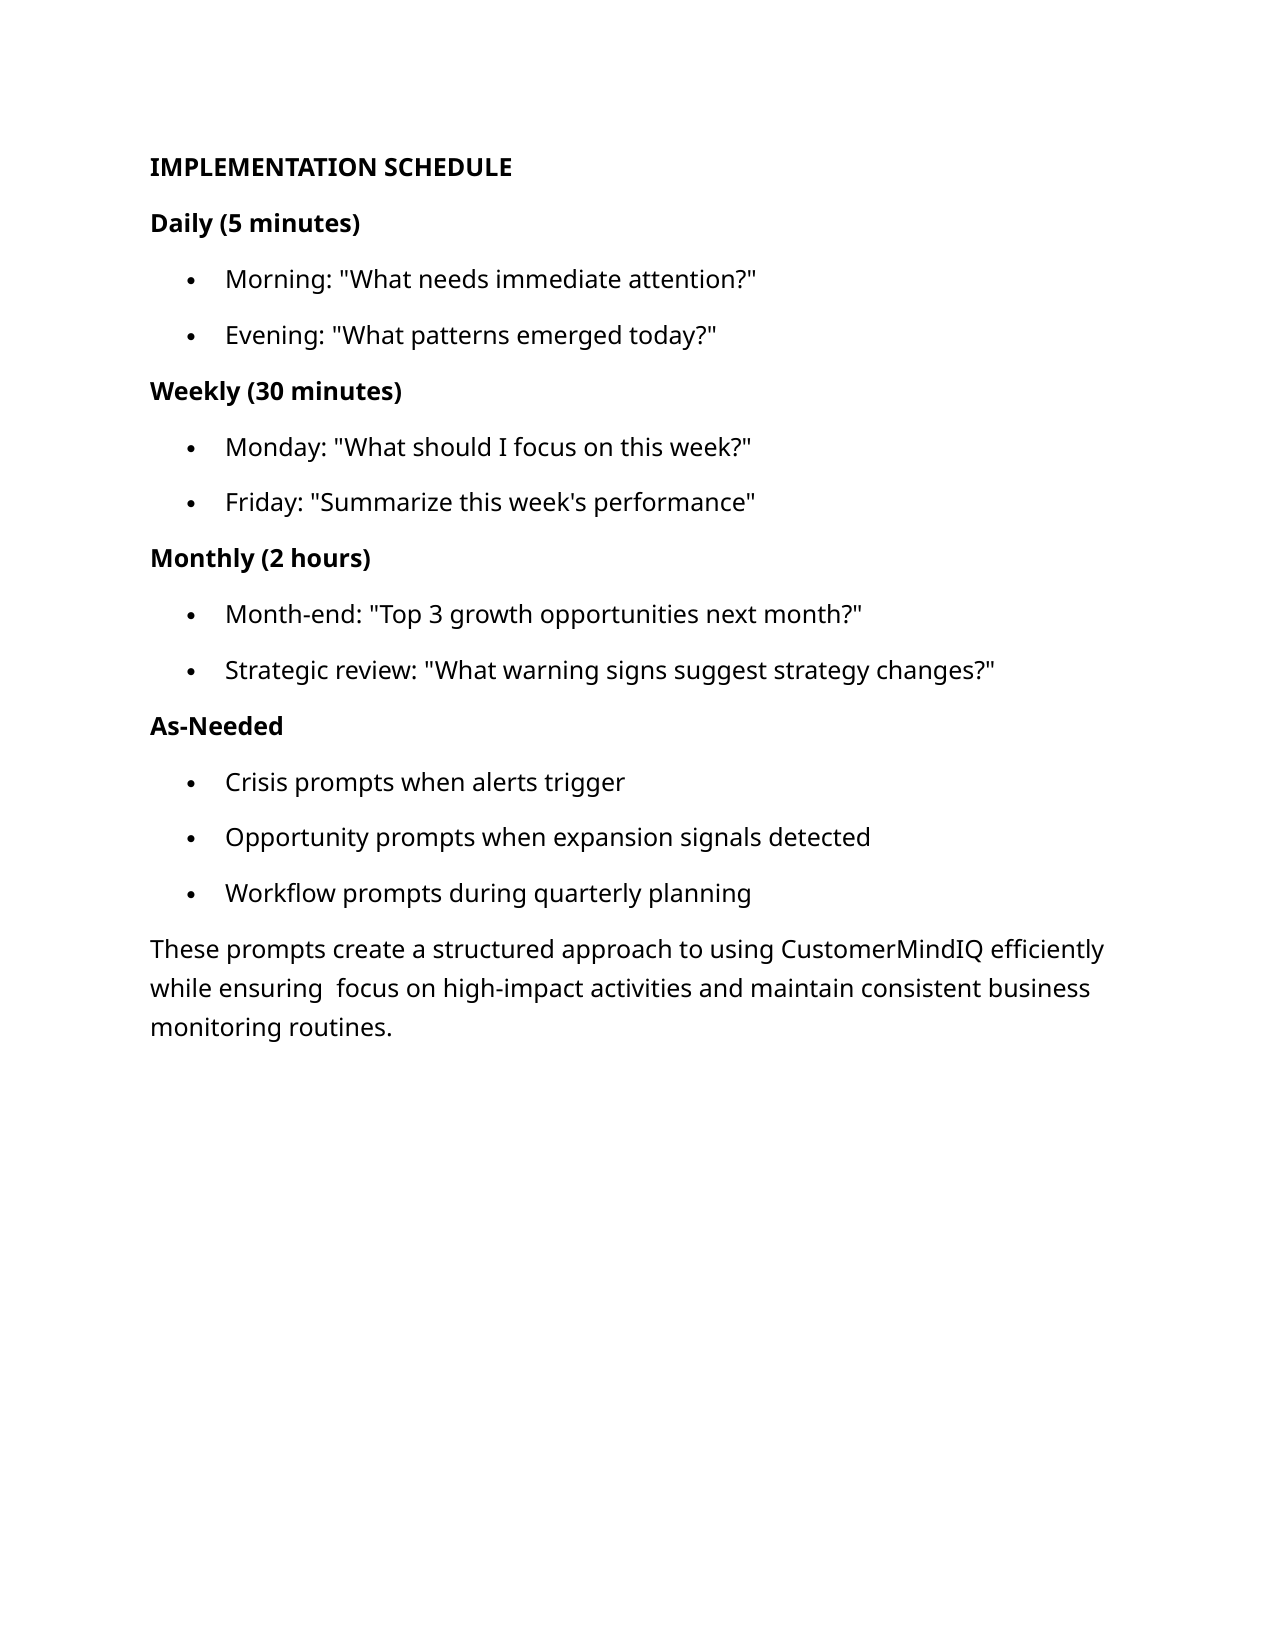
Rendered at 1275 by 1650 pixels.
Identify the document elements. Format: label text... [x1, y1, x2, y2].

list Month-end: "Top 3 growth opportunities next month?" [187, 597, 1125, 631]
text Daily (5 minutes) [150, 206, 1125, 240]
text Monthly (2 hours) [150, 541, 1125, 575]
list Crisis prompts when alerts trigger [187, 764, 1125, 798]
list Evening: "What patterns emerged today?" [187, 317, 1125, 352]
list Friday: "Summarize this week's performance" [187, 485, 1125, 519]
text Weekly (30 minutes) [150, 373, 1125, 407]
list Monday: "What should I focus on this week?" [187, 429, 1125, 463]
text These prompts create a structured approach to using CustomerMindIQ efficiently while ensuring focus on high-impact activities and maintain consistent business monitoring routines. [150, 932, 1125, 1044]
list Opportunity prompts when expansion signals detected [187, 820, 1125, 854]
list Morning: "What needs immediate attention?" [187, 262, 1125, 296]
text IMPLEMENTATION SCHEDULE [150, 150, 1125, 184]
text As-Needed [150, 708, 1125, 742]
list Strategic review: "What warning signs suggest strategy changes?" [187, 652, 1125, 687]
list Workflow prompts during quarterly planning [187, 876, 1125, 910]
